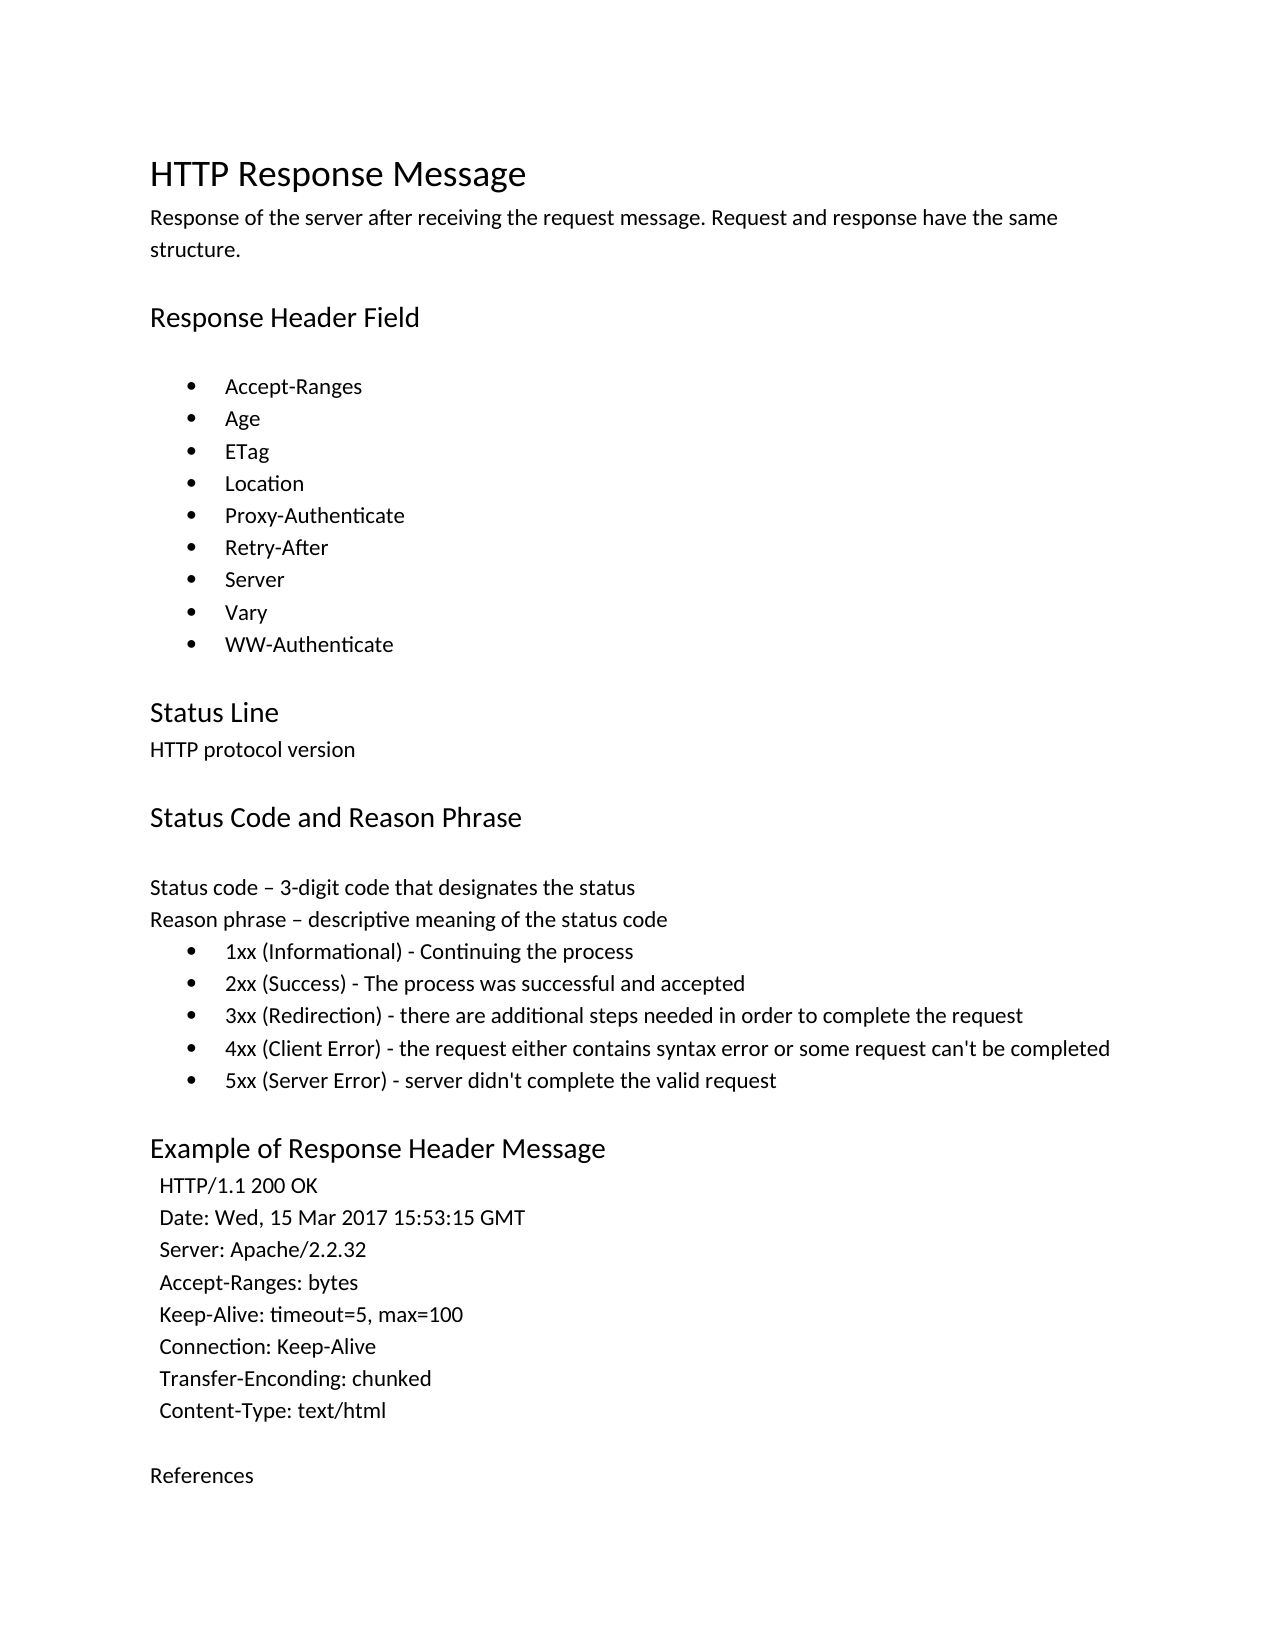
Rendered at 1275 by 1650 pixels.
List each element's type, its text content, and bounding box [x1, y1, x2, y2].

list 2xx (Success) - The process was successful and accepted [187, 969, 1125, 997]
list Server [187, 566, 1125, 593]
text Status Line [150, 694, 1125, 730]
text Example of Response Header Message [150, 1130, 1125, 1166]
text HTTP protocol version [150, 735, 1125, 763]
text HTTP/1.1 200 OK [159, 1171, 1125, 1199]
text Connection: Keep-Alive [159, 1332, 1125, 1360]
text Reason phrase – descriptive meaning of the status code [150, 905, 1125, 933]
text Keep-Alive: timeout=5, max=100 [159, 1300, 1125, 1328]
list 1xx (Informational) - Continuing the process [187, 937, 1125, 965]
list WW-Authenticate [187, 630, 1125, 658]
list 3xx (Redirection) - there are additional steps needed in order to complete the request [187, 1001, 1125, 1029]
list ETag [187, 437, 1125, 465]
text Transfer-Enconding: chunked [159, 1364, 1125, 1392]
list Accept-Ranges [187, 372, 1125, 400]
text Server: Apache/2.2.32 [159, 1236, 1125, 1263]
list Retry-After [187, 533, 1125, 561]
list Age [187, 404, 1125, 433]
text References [150, 1461, 1125, 1489]
list Vary [187, 598, 1125, 626]
text Date: Wed, 15 Mar 2017 15:53:15 GMT [159, 1203, 1125, 1231]
list 4xx (Client Error) - the request either contains syntax error or some request can't be completed [187, 1034, 1125, 1062]
list Location [187, 469, 1125, 497]
text Status code – 3-digit code that designates the status [150, 873, 1125, 901]
text HTTP Response Message [150, 150, 1125, 196]
list 5xx (Server Error) - server didn't complete the valid request [187, 1066, 1125, 1094]
text Status Code and Reason Phrase [150, 799, 1125, 835]
text Response of the server after receiving the request message. Request and response have the same structure. [150, 203, 1125, 263]
text Content-Type: text/html [159, 1396, 1125, 1424]
list Proxy-Authenticate [187, 501, 1125, 529]
text Response Header Field [150, 299, 1125, 335]
text Accept-Ranges: bytes [159, 1268, 1125, 1296]
